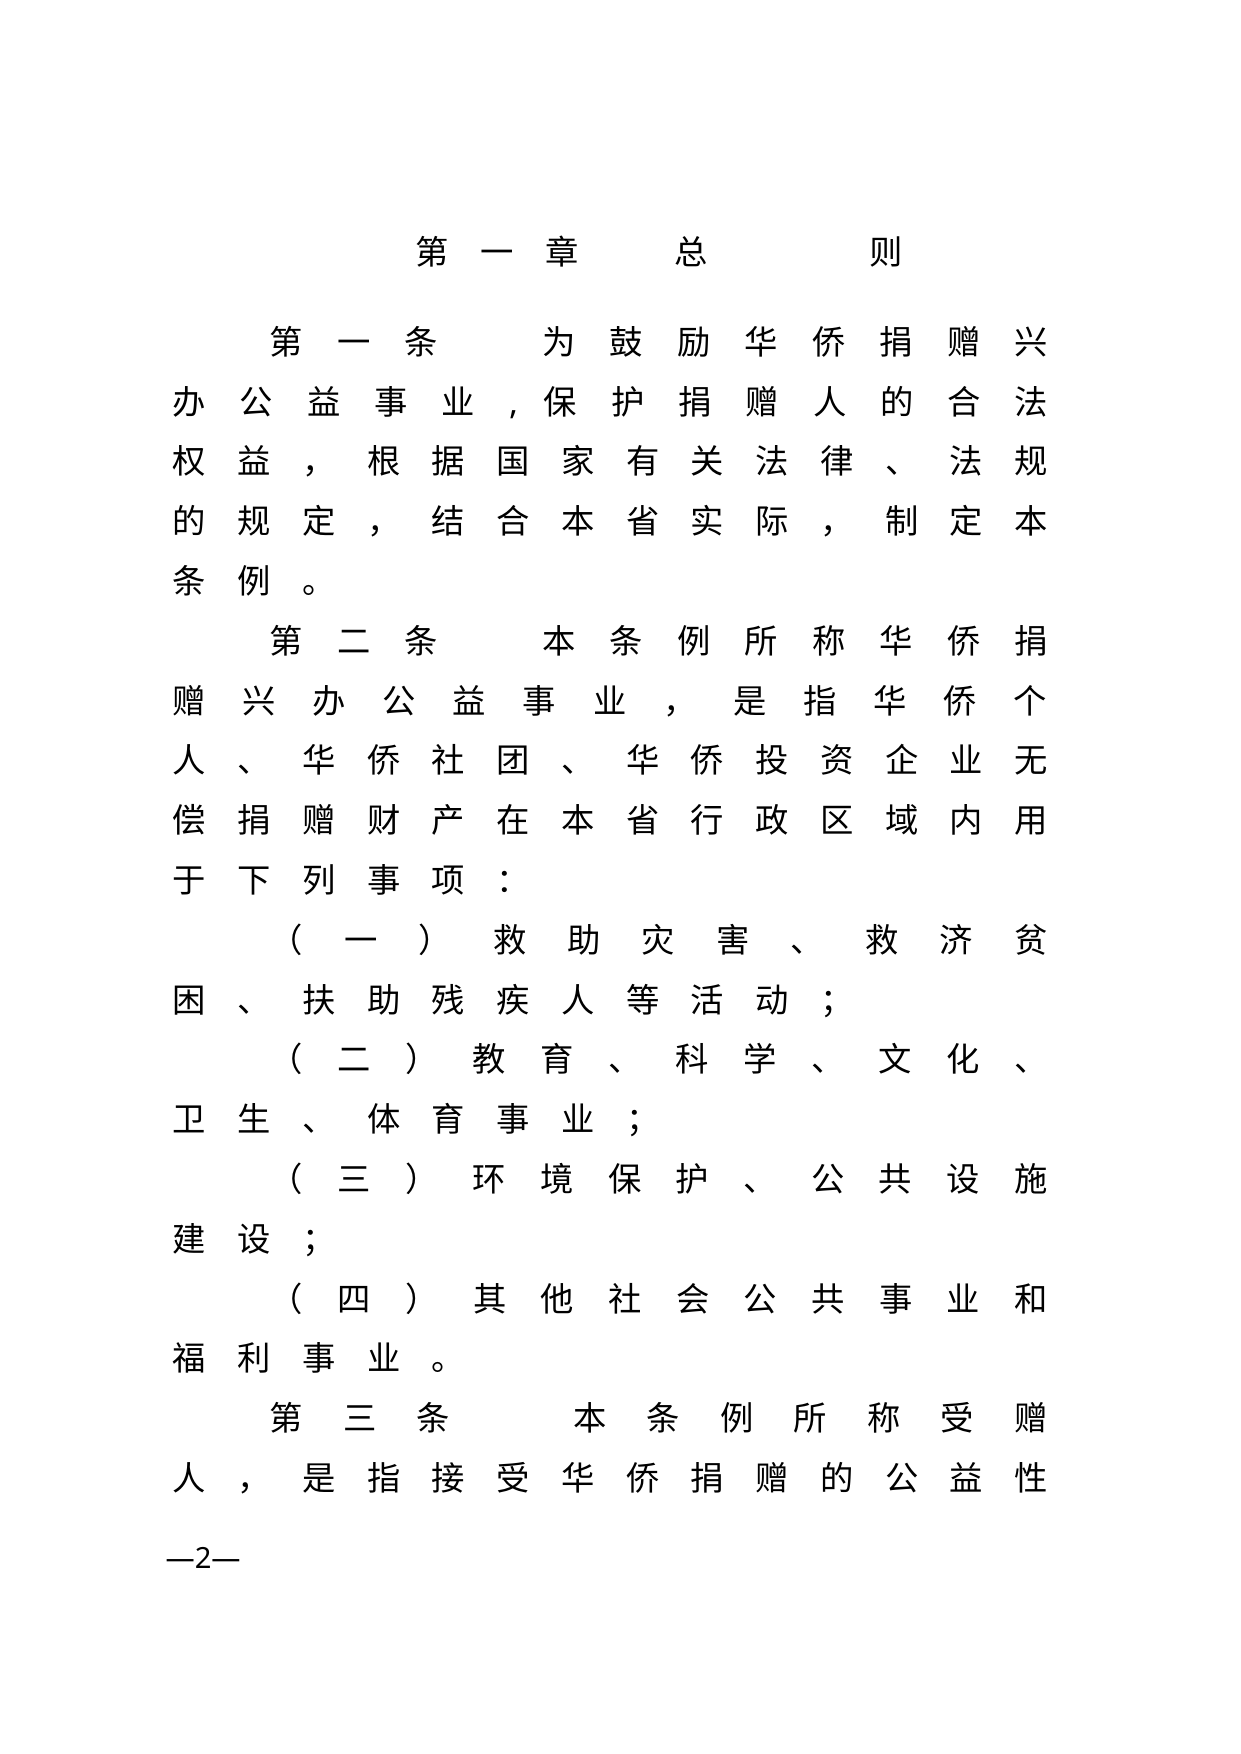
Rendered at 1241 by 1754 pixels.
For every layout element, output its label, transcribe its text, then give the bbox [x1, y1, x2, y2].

text 第一条 为鼓励华侨捐赠兴办公益事业,保护捐赠人的合法权益，根据国家有关法律、法规的规定，结合本省实际，制定本条例。 [172, 310, 1079, 609]
text （四）其他社会公共事业和福利事业。 [172, 1267, 1079, 1386]
text 第二条 本条例所称华侨捐赠兴办公益事业，是指华侨个人、华侨社团、华侨投资企业无偿捐赠财产在本省行政区域内用于下列事项： [172, 609, 1079, 908]
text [172, 1386, 1079, 1506]
text （二）教育、科学、文化、卫生、体育事业； [172, 1027, 1079, 1147]
text 第一章 总 则 [172, 220, 1079, 280]
text （一）救助灾害、救济贫困、扶助残疾人等活动； [172, 908, 1079, 1027]
text （三）环境保护、公共设施建设； [172, 1147, 1079, 1267]
